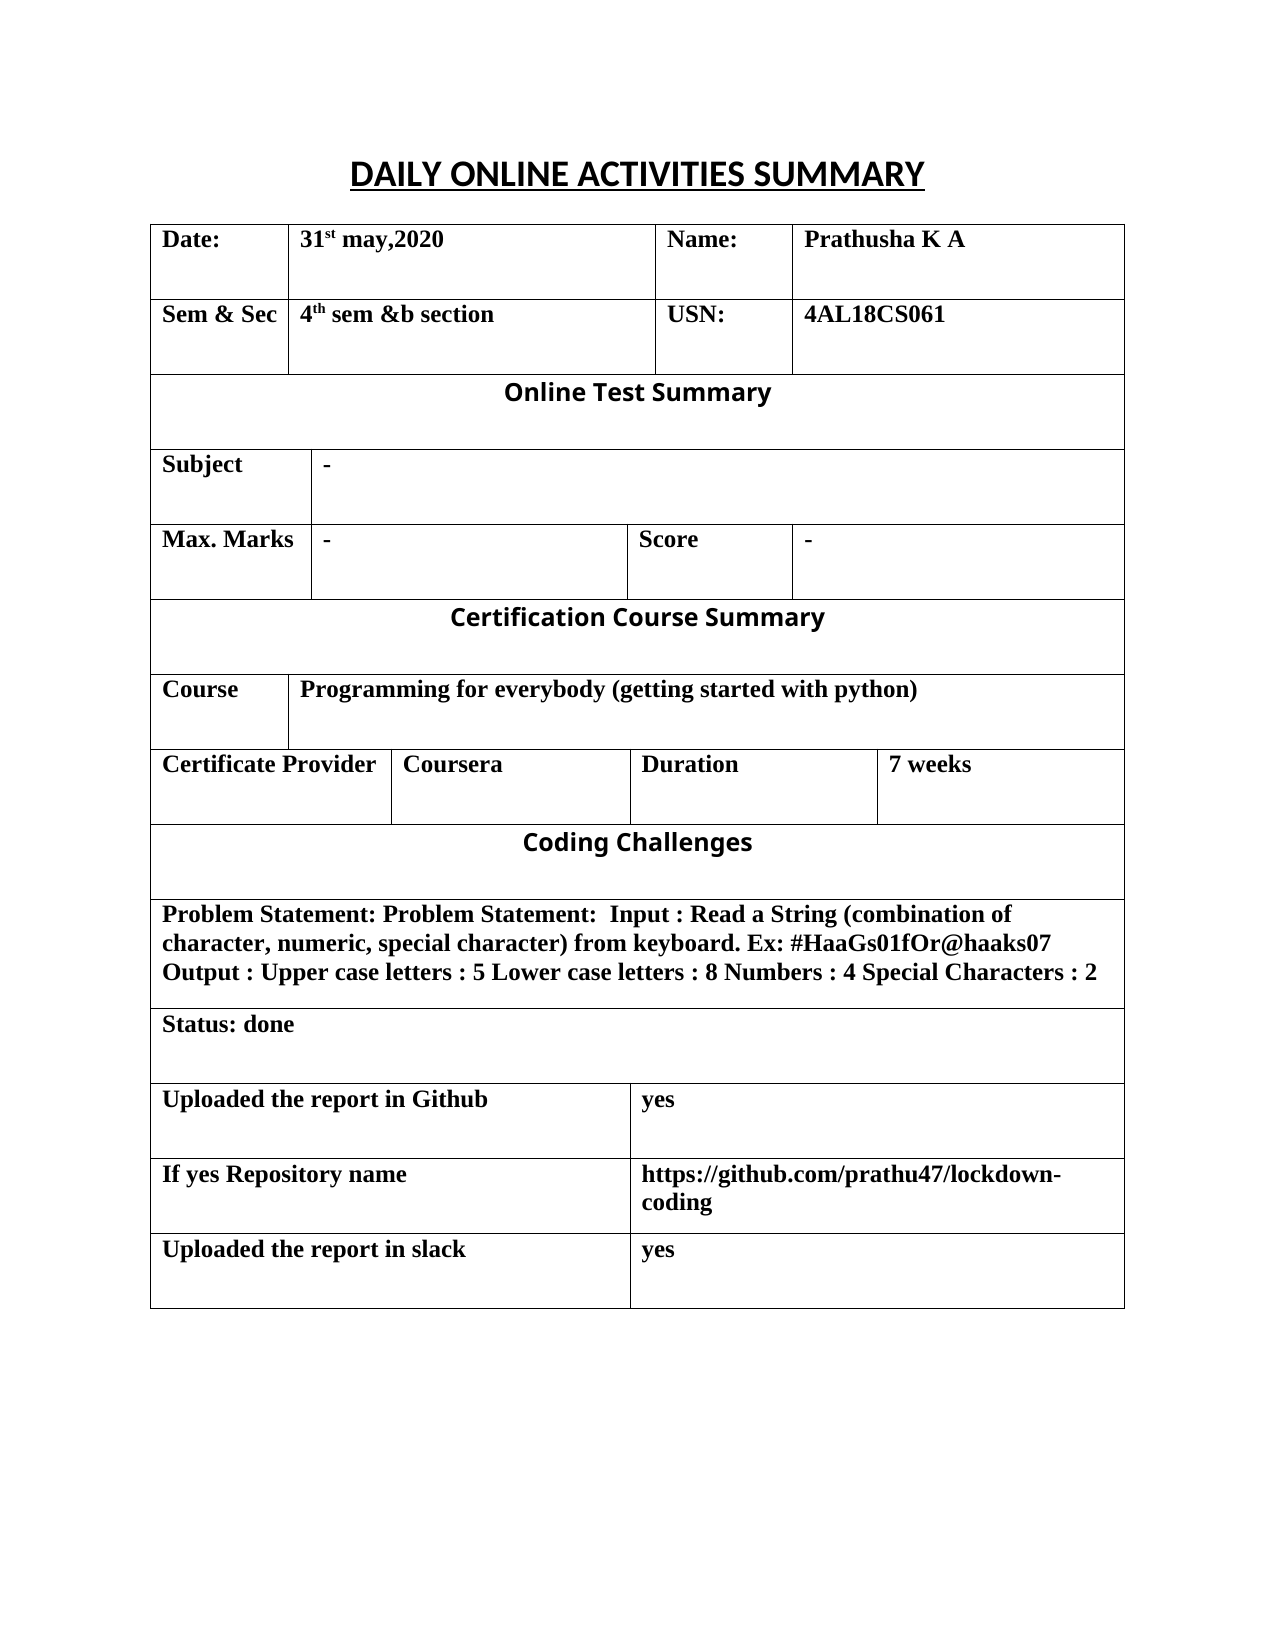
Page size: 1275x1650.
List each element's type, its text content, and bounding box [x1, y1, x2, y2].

table_cell https://github.com/prathu47/lockdown-coding [631, 1159, 1124, 1233]
table_cell Uploaded the report in Github [151, 1084, 630, 1158]
table_cell - [793, 525, 1124, 598]
table_cell Duration [631, 750, 877, 823]
table_cell 4th sem &b section [289, 300, 655, 373]
table_cell 4AL18CS061 [793, 300, 1124, 373]
table_cell Online Test Summary [151, 375, 1124, 448]
table_cell yes [631, 1234, 1124, 1308]
table_cell Certificate Provider [151, 750, 391, 823]
table_header Name: [656, 225, 792, 298]
table_cell USN: [656, 300, 792, 373]
table_cell Certification Course Summary [151, 600, 1124, 673]
table_cell yes [631, 1084, 1124, 1158]
table_cell - [312, 450, 1124, 523]
table_header Prathusha K A [793, 225, 1124, 298]
table_cell If yes Repository name [151, 1159, 630, 1233]
text DAILY ONLINE ACTIVITIES SUMMARY [150, 150, 1125, 196]
table_cell Coursera [392, 750, 630, 823]
table_cell Subject [151, 450, 311, 523]
table_cell Status: done [151, 1009, 1124, 1083]
table_header 31st may,2020 [289, 225, 655, 298]
table_cell Score [628, 525, 792, 598]
table_cell Programming for everybody (getting started with python) [289, 675, 1124, 748]
table_cell - [312, 525, 627, 598]
table_cell Problem Statement: Problem Statement: Input : Read a String (combination of character, numeric, special character) from keyboard. Ex: #HaaGs01fOr@haaks07 Output : Upper case letters : 5 Lower case letters : 8 Numbers : 4 Special Characters : 2 [151, 900, 1124, 1008]
table_cell Uploaded the report in slack [151, 1234, 630, 1308]
table_cell Course [151, 675, 288, 748]
table_cell Max. Marks [151, 525, 311, 598]
table_cell Coding Challenges [151, 825, 1124, 898]
table_header Date: [151, 225, 288, 298]
table_cell 7 weeks [878, 750, 1124, 823]
table_cell Sem & Sec [151, 300, 288, 373]
